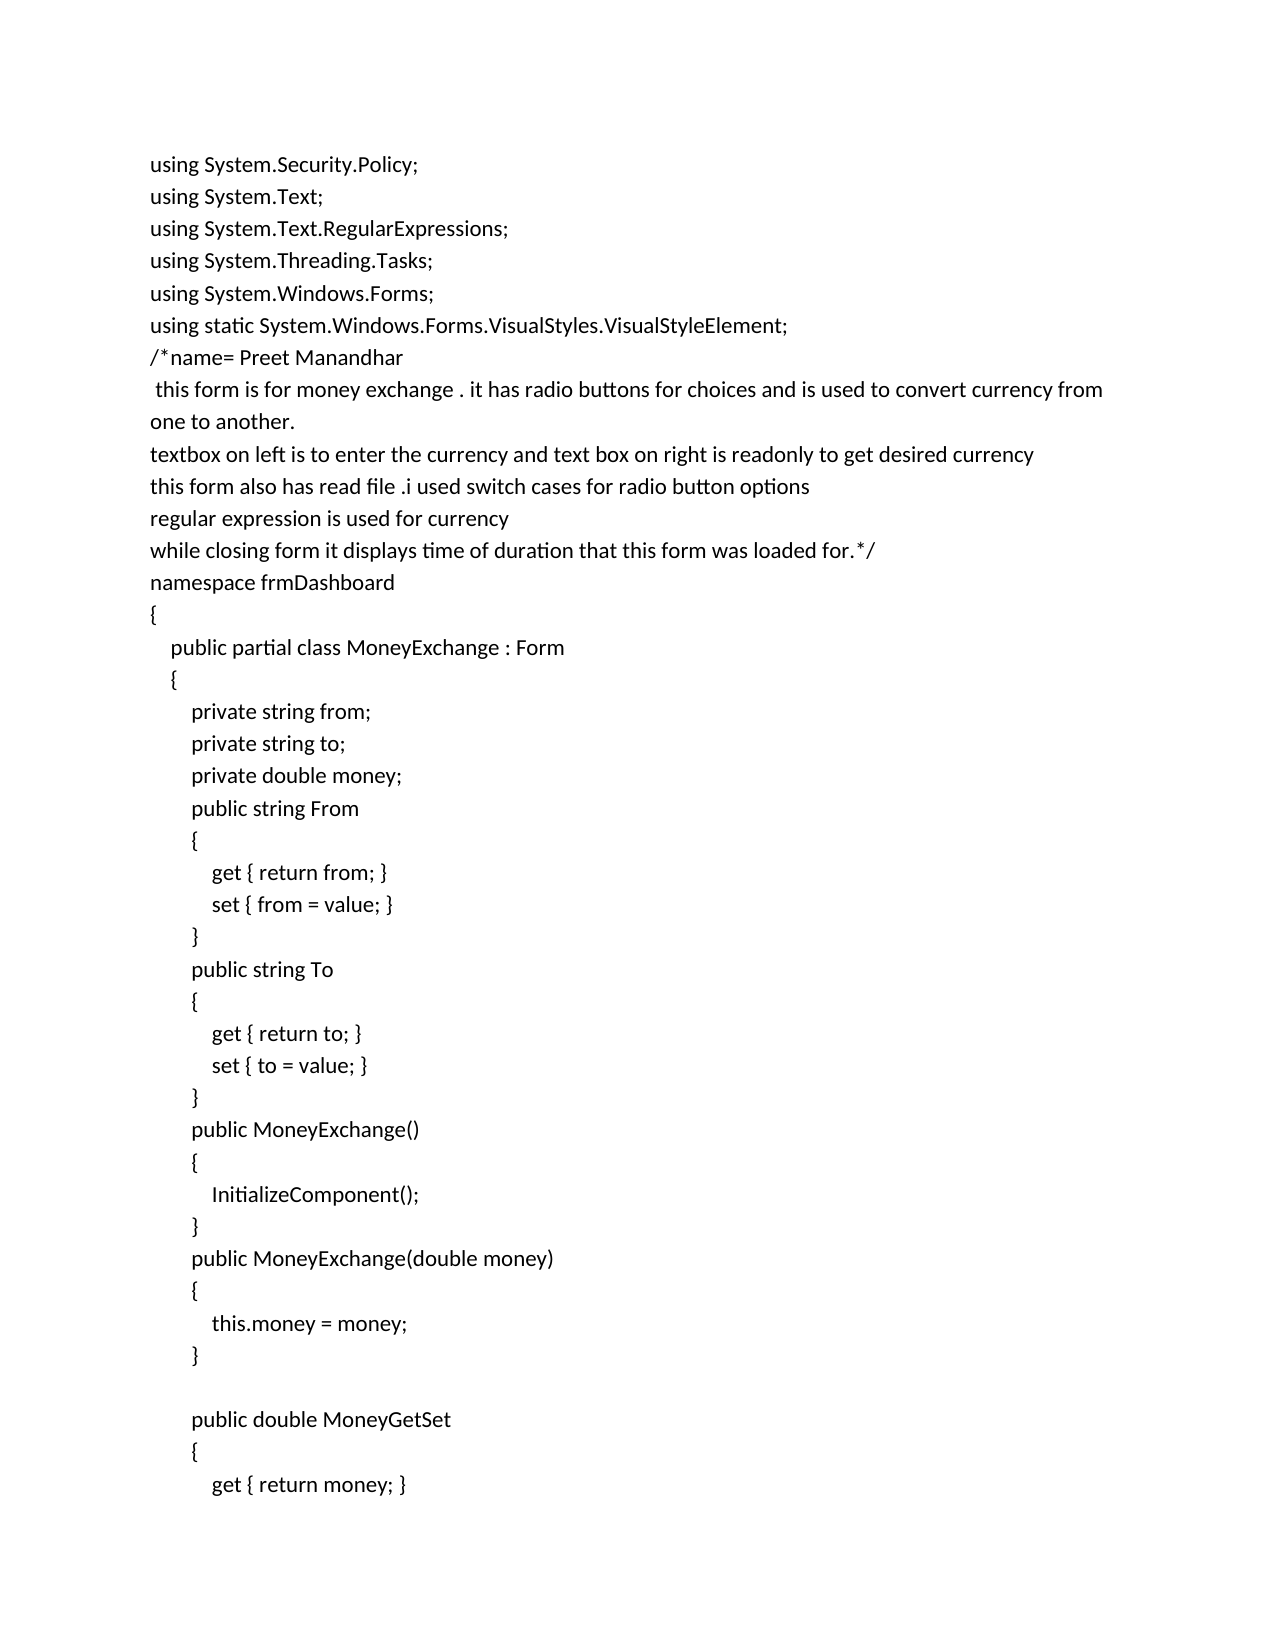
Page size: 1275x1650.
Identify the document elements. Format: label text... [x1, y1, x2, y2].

text public MoneyExchange() [150, 1116, 1125, 1144]
text { [150, 601, 1125, 629]
text { [150, 1277, 1125, 1304]
text using System.Windows.Forms; [150, 279, 1125, 307]
text this form is for money exchange . it has radio buttons for choices and is used to convert currency from one to another. [150, 375, 1125, 436]
text public MoneyExchange(double money) [150, 1244, 1125, 1272]
text get { return to; } [150, 1019, 1125, 1047]
text private double money; [150, 762, 1125, 789]
text set { from = value; } [150, 890, 1125, 918]
text public double MoneyGetSet [150, 1405, 1125, 1433]
text get { return money; } [150, 1470, 1125, 1498]
text using static System.Windows.Forms.VisualStyles.VisualStyleElement; [150, 311, 1125, 339]
text } [150, 1083, 1125, 1111]
text set { to = value; } [150, 1051, 1125, 1079]
text InitializeComponent(); [150, 1180, 1125, 1208]
text this form also has read file .i used switch cases for radio button options [150, 472, 1125, 500]
text { [150, 665, 1125, 693]
text { [150, 1148, 1125, 1176]
text public string From [150, 794, 1125, 822]
text namespace frmDashboard [150, 568, 1125, 596]
text using System.Text.RegularExpressions; [150, 214, 1125, 242]
text { [150, 1437, 1125, 1466]
text { [150, 987, 1125, 1015]
text /*name= Preet Manandhar [150, 343, 1125, 371]
text private string from; [150, 697, 1125, 725]
text using System.Security.Policy; [150, 150, 1125, 178]
text public string To [150, 955, 1125, 983]
text private string to; [150, 729, 1125, 757]
text get { return from; } [150, 858, 1125, 886]
text } [150, 1341, 1125, 1369]
text public partial class MoneyExchange : Form [150, 633, 1125, 661]
text using System.Text; [150, 182, 1125, 210]
text { [150, 826, 1125, 854]
text regular expression is used for currency [150, 504, 1125, 532]
text using System.Threading.Tasks; [150, 247, 1125, 274]
text } [150, 922, 1125, 951]
text while closing form it displays time of duration that this form was loaded for.*/ [150, 536, 1125, 564]
text this.money = money; [150, 1309, 1125, 1337]
text textbox on left is to enter the currency and text box on right is readonly to get desired currency [150, 440, 1125, 468]
text } [150, 1212, 1125, 1240]
